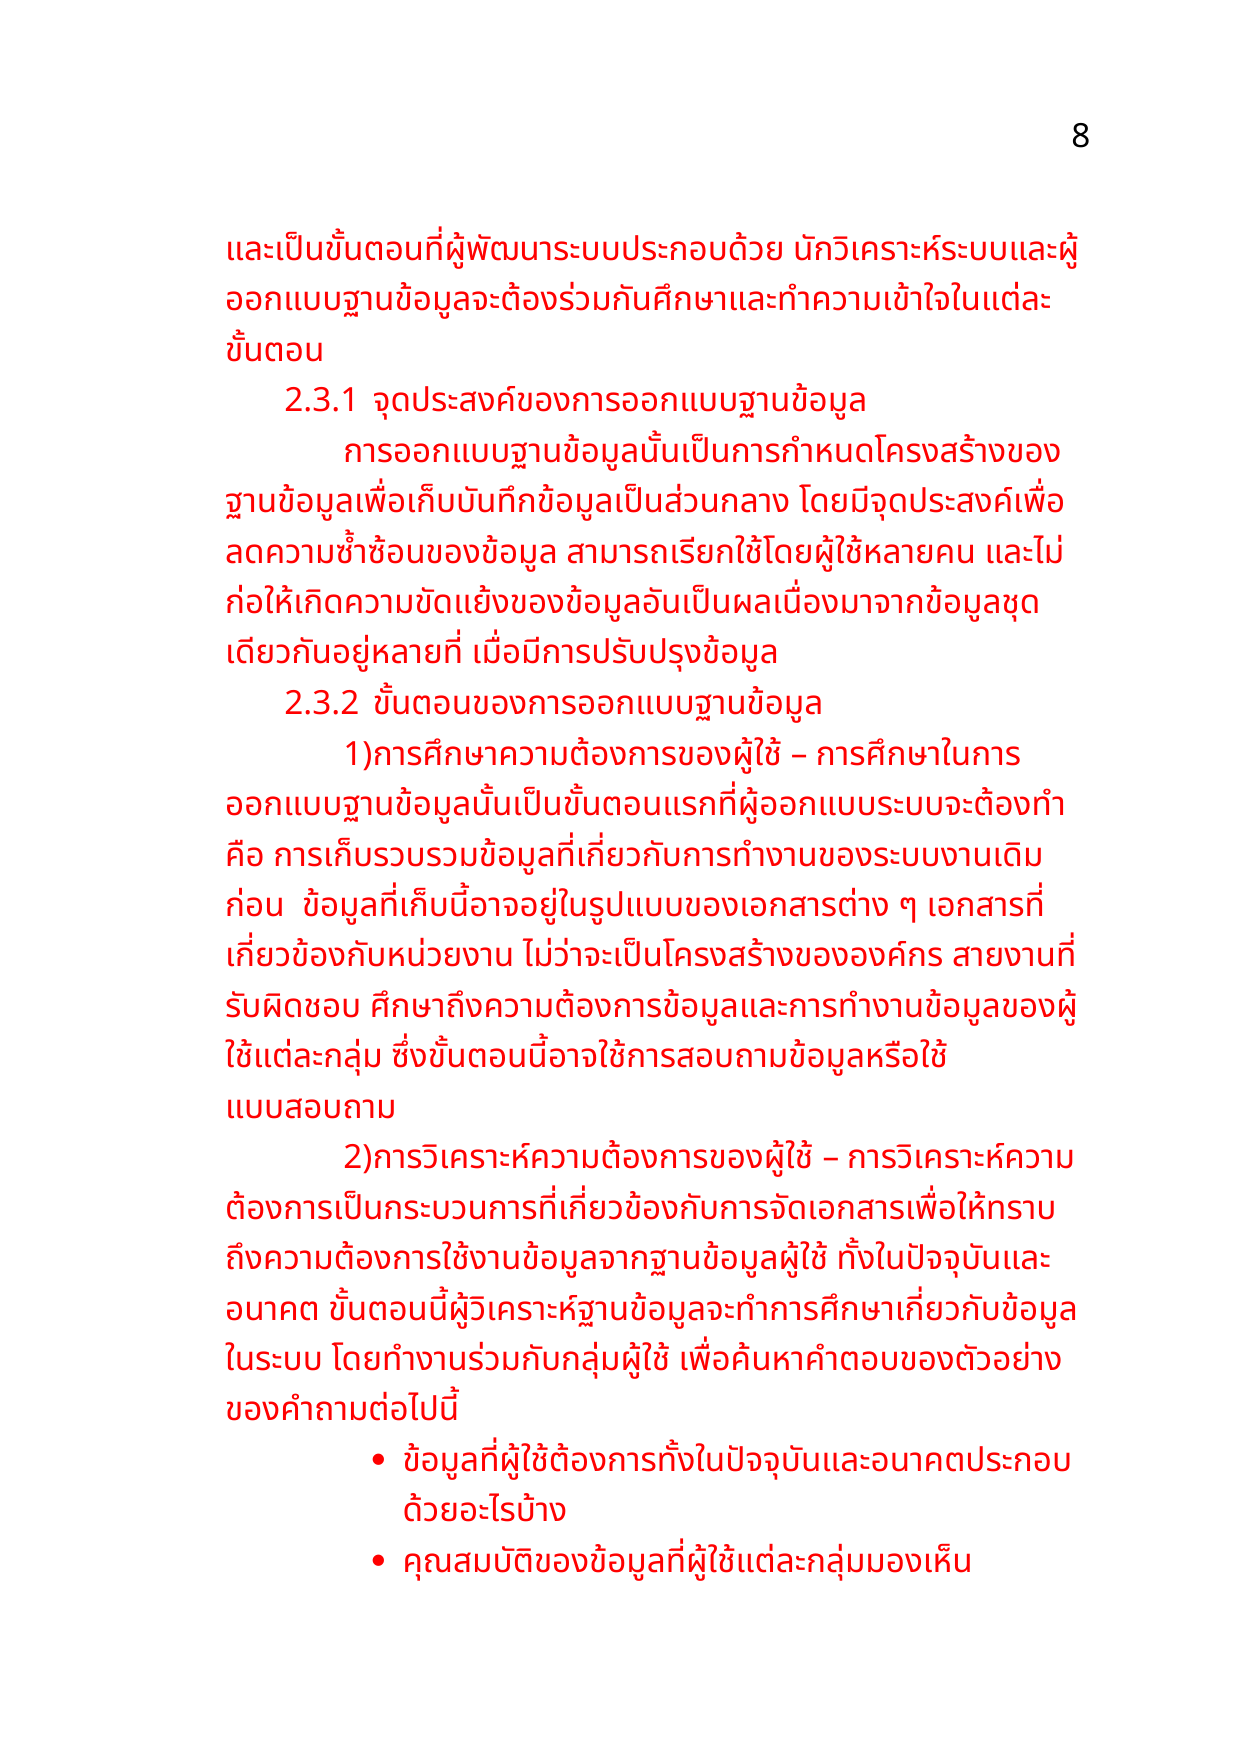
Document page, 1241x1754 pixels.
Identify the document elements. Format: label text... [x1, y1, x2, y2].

text 1) การศึกษาความต้องการของผู้ใช้ – การศึกษาในการออกแบบฐานข้อมูลนั้นเป็นขั้นตอนแรกที่ผู้ออกแบบระบบจะต้องทำ คือ การเก็บรวบรวมข้อมูลที่เกี่ยวกับการทำงานของระบบงานเดิมก่อน ข้อมูลที่เก็บนี้อาจอยู่ในรูปแบบของเอกสารต่าง ๆ เอกสารที่เกี่ยวข้องกับหน่วยงาน ไม่ว่าจะเป็นโครงสร้างขององค์กร สายงานที่รับผิดชอบ ศึกษาถึงความต้องการข้อมูลและการทำงานข้อมูลของผู้ใช้แต่ละกลุ่ม ซึ่งขั้นตอนนี้อาจใช้การสอบถามข้อมูลหรือใช้แบบสอบถาม [225, 729, 1090, 1133]
list ข้อมูลที่ผู้ใช้ต้องการทั้งในปัจจุบันและอนาคตประกอบด้วยอะไรบ้าง [373, 1436, 1090, 1537]
text การออกแบบฐานข้อมูลนั้นเป็นการกำหนดโครงสร้างของฐานข้อมูลเพื่อเก็บบันทึกข้อมูลเป็นส่วนกลาง โดยมีจุดประสงค์เพื่อลดความซ้ำซ้อนของข้อมูล สามารถเรียกใช้โดยผู้ใช้หลายคน และไม่ก่อให้เกิดความขัดแย้งของข้อมูลอันเป็นผลเนื่องมาจากข้อมูลชุดเดียวกันอยู่หลายที่ เมื่อมีการปรับปรุงข้อมูล [225, 427, 1090, 679]
text 2.3.2 ขั้นตอนของการออกแบบฐานข้อมูล [225, 679, 1090, 729]
text 2) การวิเคราะห์ความต้องการของผู้ใช้ – การวิเคราะห์ความต้องการเป็นกระบวนการที่เกี่ยวข้องกับการจัดเอกสารเพื่อให้ทราบถึงความต้องการใช้งานข้อมูลจากฐานข้อมูลผู้ใช้ ทั้งในปัจจุบันและอนาคต ขั้นตอนนี้ผู้วิเคราะห์ฐานข้อมูลจะทำการศึกษาเกี่ยวกับข้อมูลในระบบ โดยทำงานร่วมกับกลุ่มผู้ใช้ เพื่อค้นหาคำตอบของตัวอย่างของคำถามต่อไปนี้ [225, 1133, 1090, 1436]
list คุณสมบัติของข้อมูลที่ผู้ใช้แต่ละกลุ่มมองเห็น [373, 1537, 1090, 1587]
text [225, 225, 1090, 376]
text 2.3.1 จุดประสงค์ของการออกแบบฐานข้อมูล [225, 376, 1090, 427]
